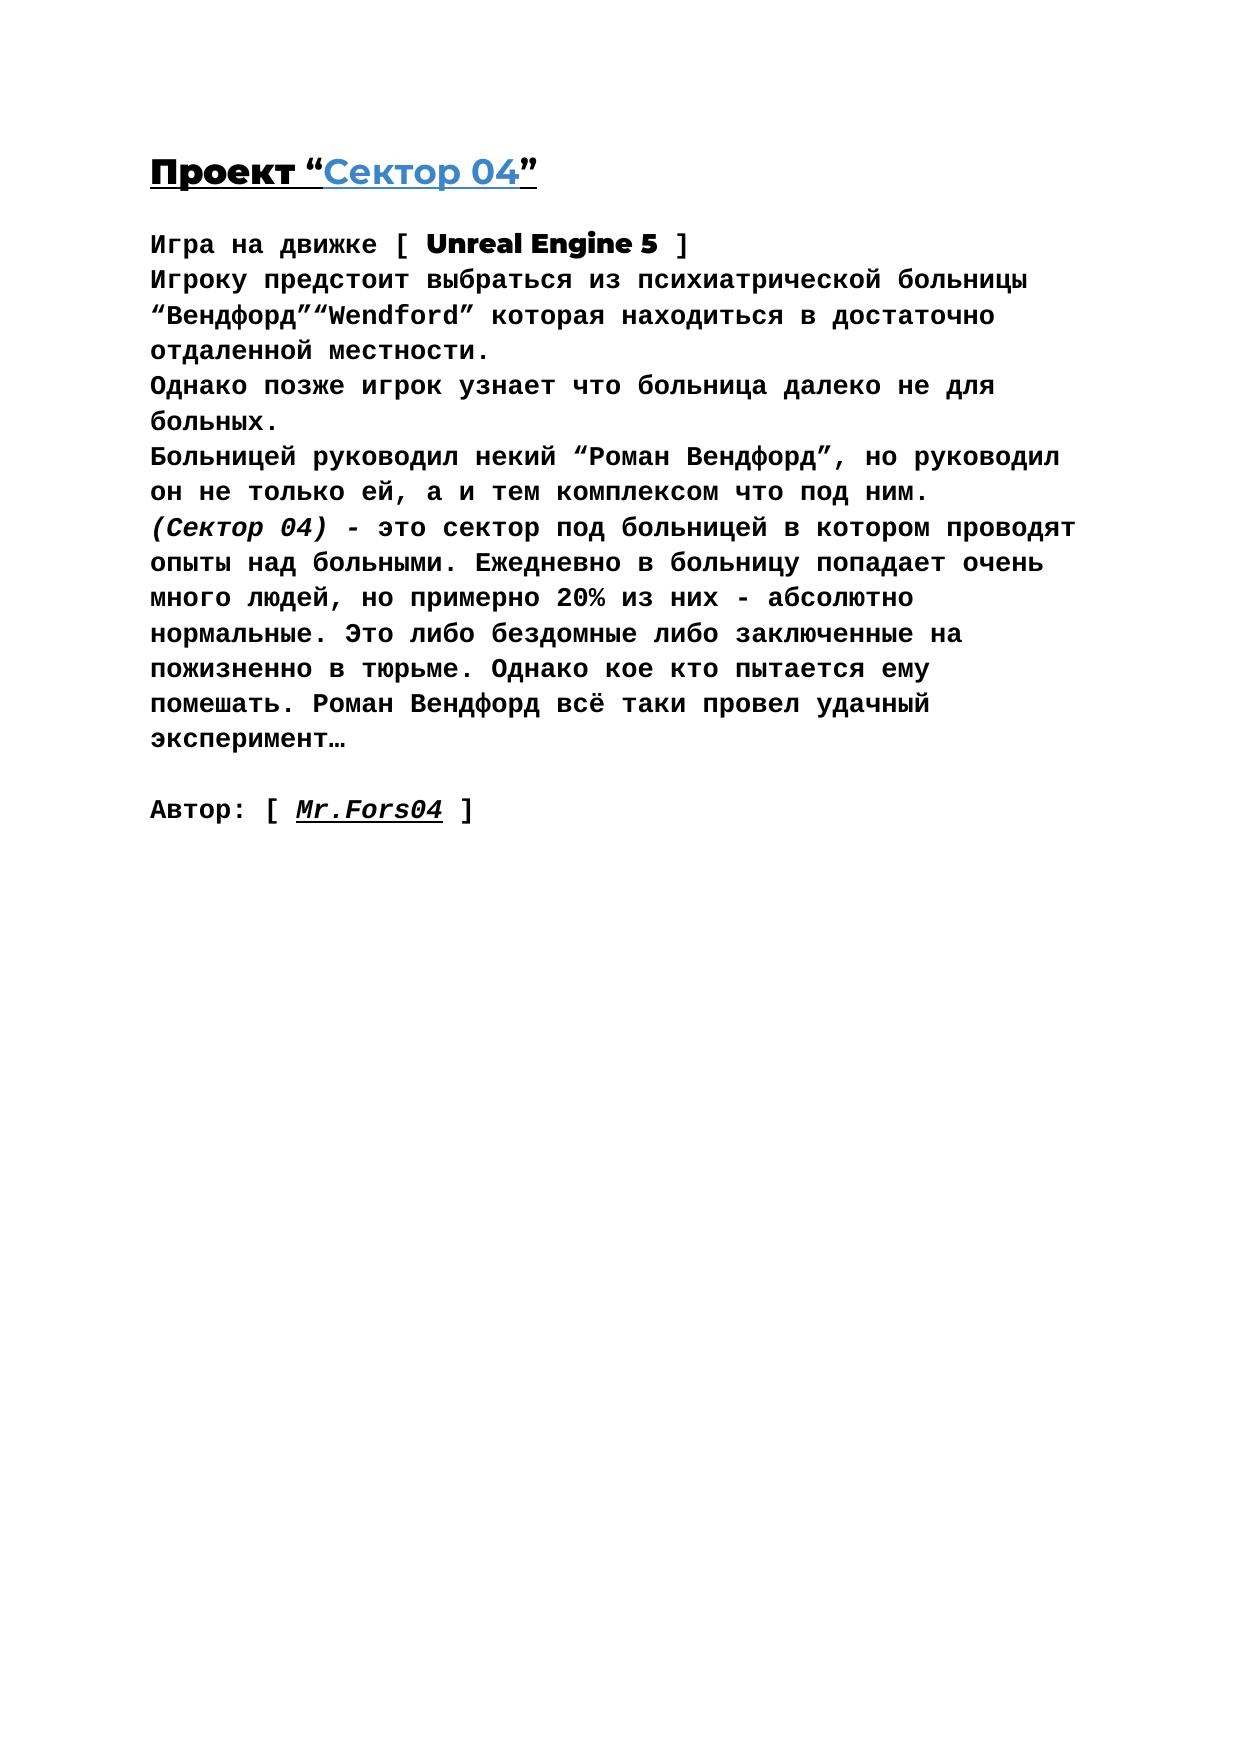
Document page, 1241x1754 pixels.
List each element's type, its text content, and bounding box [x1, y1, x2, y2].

text Проект “Сектор 04” [150, 150, 1090, 223]
text Игра на движке [ Unreal Engine 5 ] Игроку предстоит выбраться из психиатрической больницы “Вендфорд”“Wendford” которая находиться в достаточно отдаленной местности. Однако позже игрок узнает что больница далеко не для больных. Больницей руководил некий “Роман Вендфорд”, но руководил он не только ей, а и тем комплексом что под ним. [150, 227, 1090, 509]
text (Сектор 04) - это сектор под больницей в котором проводят опыты над больными. Ежедневно в больницу попадает очень много людей, но примерно 20% из них - абсолютно нормальные. Это либо бездомные либо заключенные на пожизненно в тюрьме. Однако кое кто пытается ему помешать. Роман Вендфорд всё таки провел удачный эксперимент… Автор: [ Mr.Fors04 ] [150, 513, 1090, 892]
